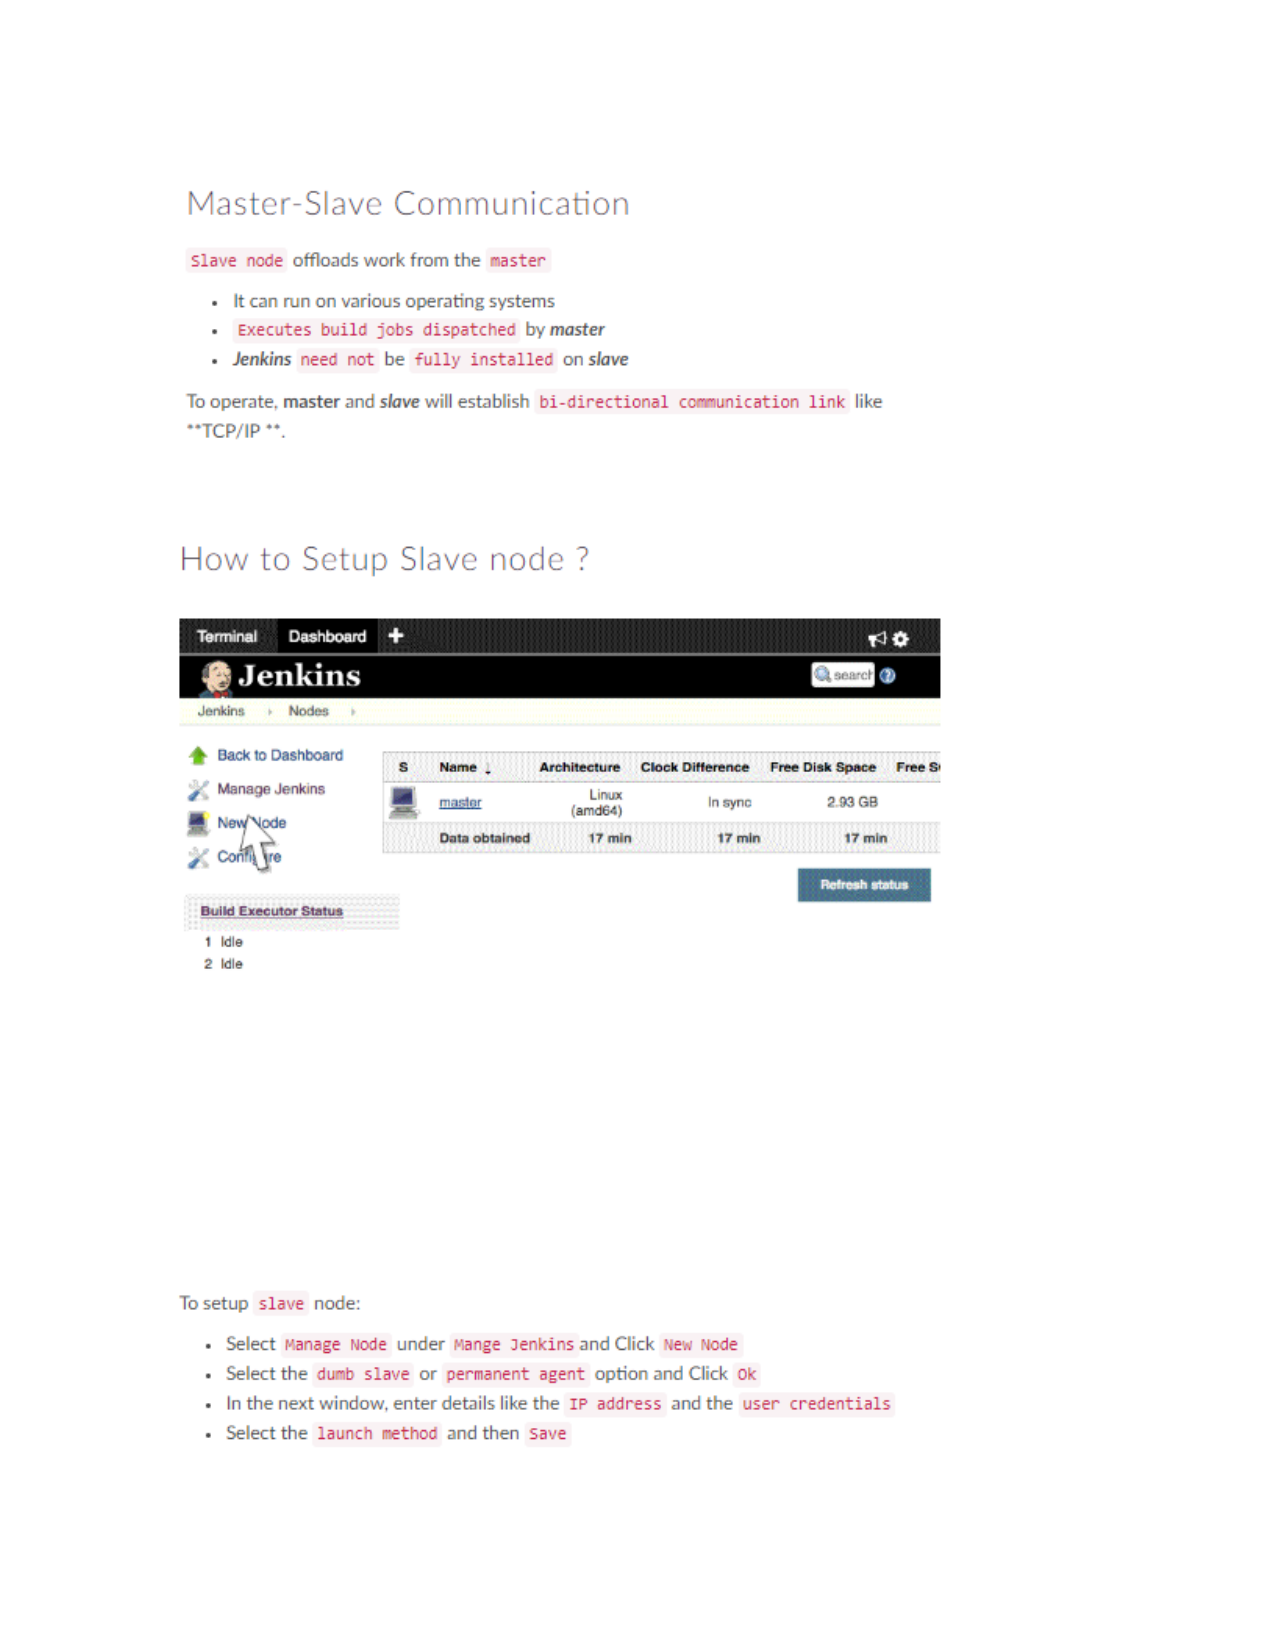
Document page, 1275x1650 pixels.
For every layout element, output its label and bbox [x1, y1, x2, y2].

picture [150, 150, 991, 507]
picture [150, 525, 986, 1488]
